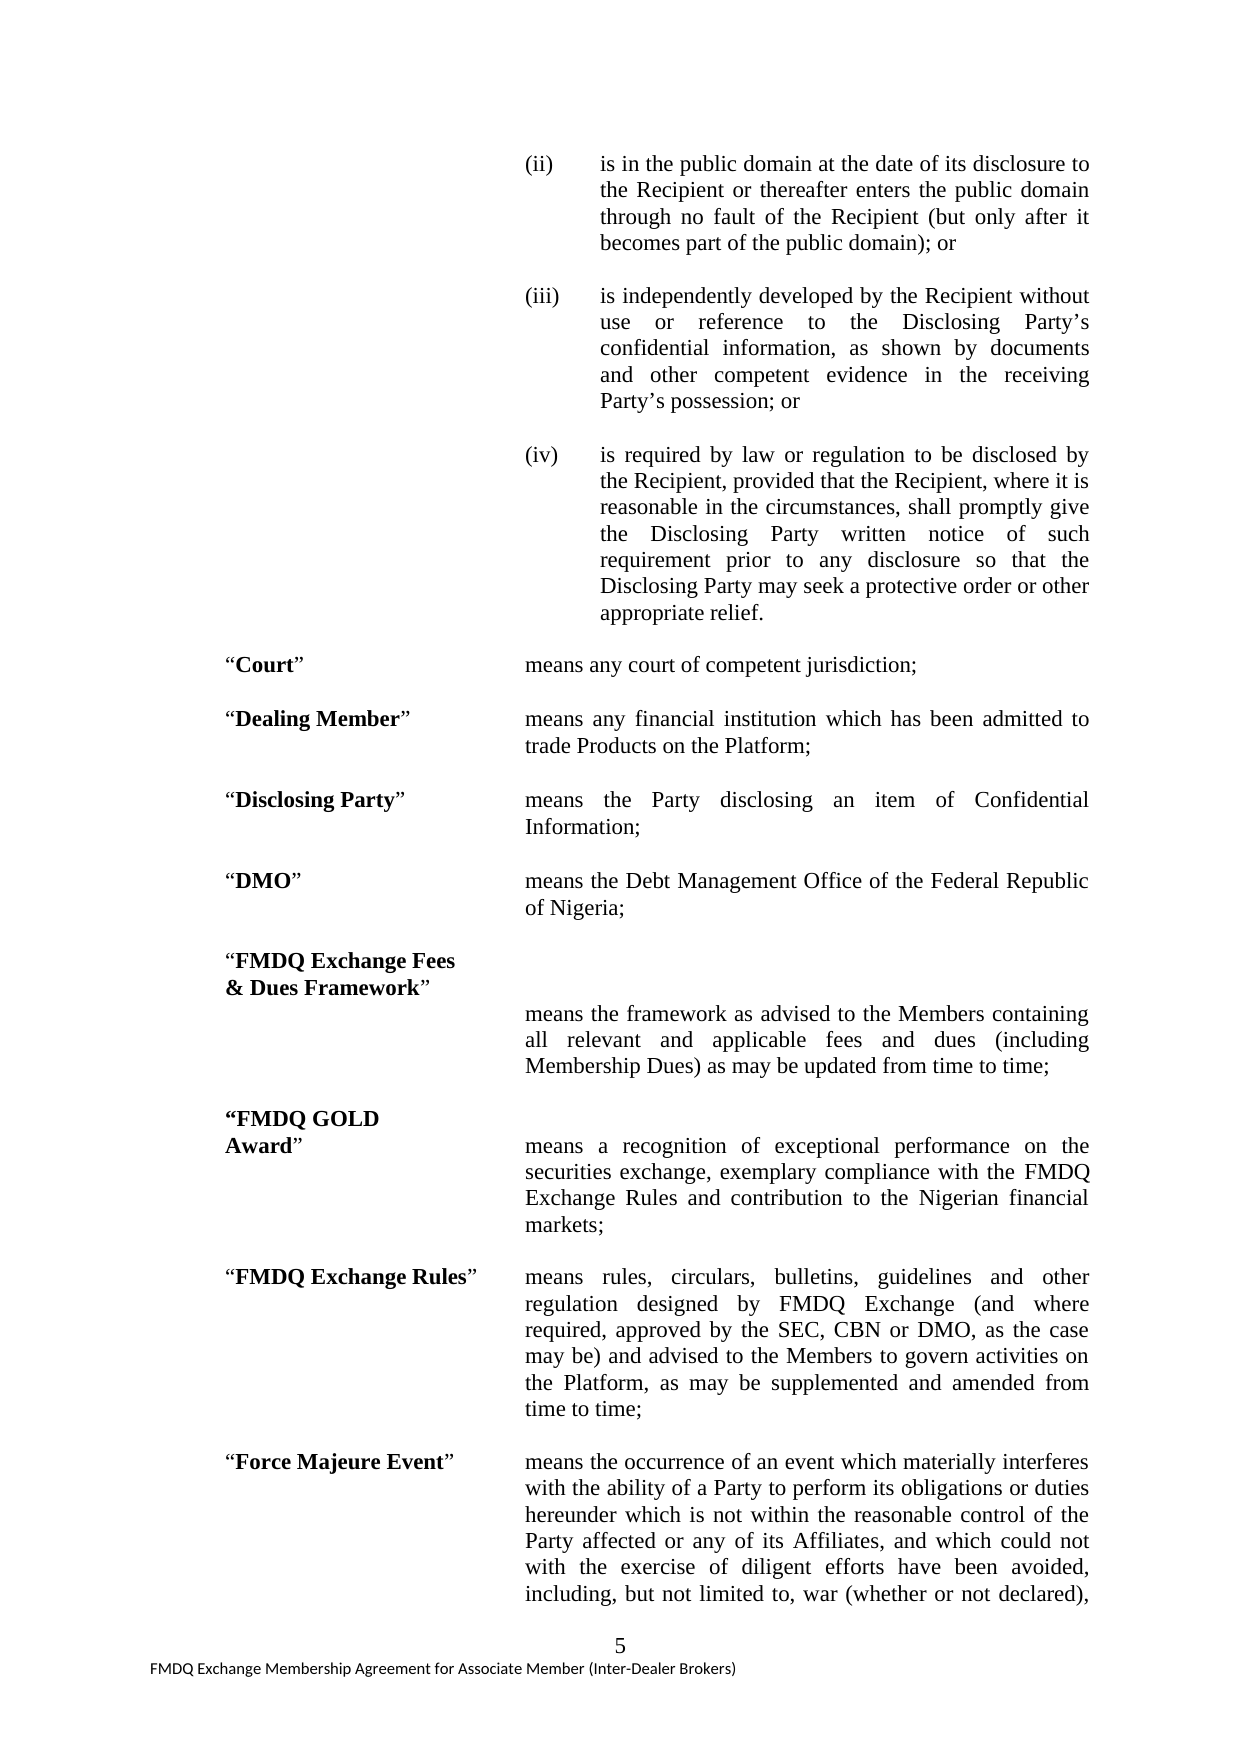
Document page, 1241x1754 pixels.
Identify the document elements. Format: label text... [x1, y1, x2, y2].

text “FMDQ Exchange Rules” means rules, circulars, bulletins, guidelines and other regulation designed by FMDQ Exchange (and where required, approved by the SEC, CBN or DMO, as the case may be) and advised to the Members to govern activities on the Platform, as may be supplemented and amended from time to time; [225, 1263, 1090, 1422]
text “Disclosing Party” means the Party disclosing an item of Confidential Information; [225, 785, 1090, 839]
text “Dealing Member” means any financial institution which has been admitted to trade Products on the Platform; [225, 704, 1090, 758]
text means the framework as advised to the Members containing all relevant and applicable fees and dues (including Membership Dues) as may be updated from time to time; [225, 1000, 1090, 1079]
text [225, 1448, 1090, 1606]
text “Court” means any court of competent jurisdiction; [225, 651, 1090, 678]
text & Dues Framework” [225, 973, 1090, 1000]
list is in the public domain at the date of its disclosure to the Recipient or thereafter enters the public domain through no fault of the Recipient (but only after it becomes part of the public domain); or [525, 150, 1090, 255]
list is required by law or regulation to be disclosed by the Recipient, provided that the Recipient, where it is reasonable in the circumstances, shall promptly give the Disclosing Party written notice of such requirement prior to any disclosure so that the Disclosing Party may seek a protective order or other appropriate relief. [525, 441, 1090, 625]
text Award” means a recognition of exceptional performance on the securities exchange, exemplary compliance with the FMDQ Exchange Rules and contribution to the Nigerian financial markets; [225, 1132, 1090, 1237]
text “FMDQ Exchange Fees [225, 947, 1090, 973]
list is independently developed by the Recipient without use or reference to the Disclosing Party’s confidential information, as shown by documents and other competent evidence in the receiving Party’s possession; or [525, 282, 1090, 413]
text “DMO” means the Debt Management Office of the Federal Republic of Nigeria; [225, 867, 1090, 921]
text “FMDQ GOLD [225, 1105, 1090, 1132]
